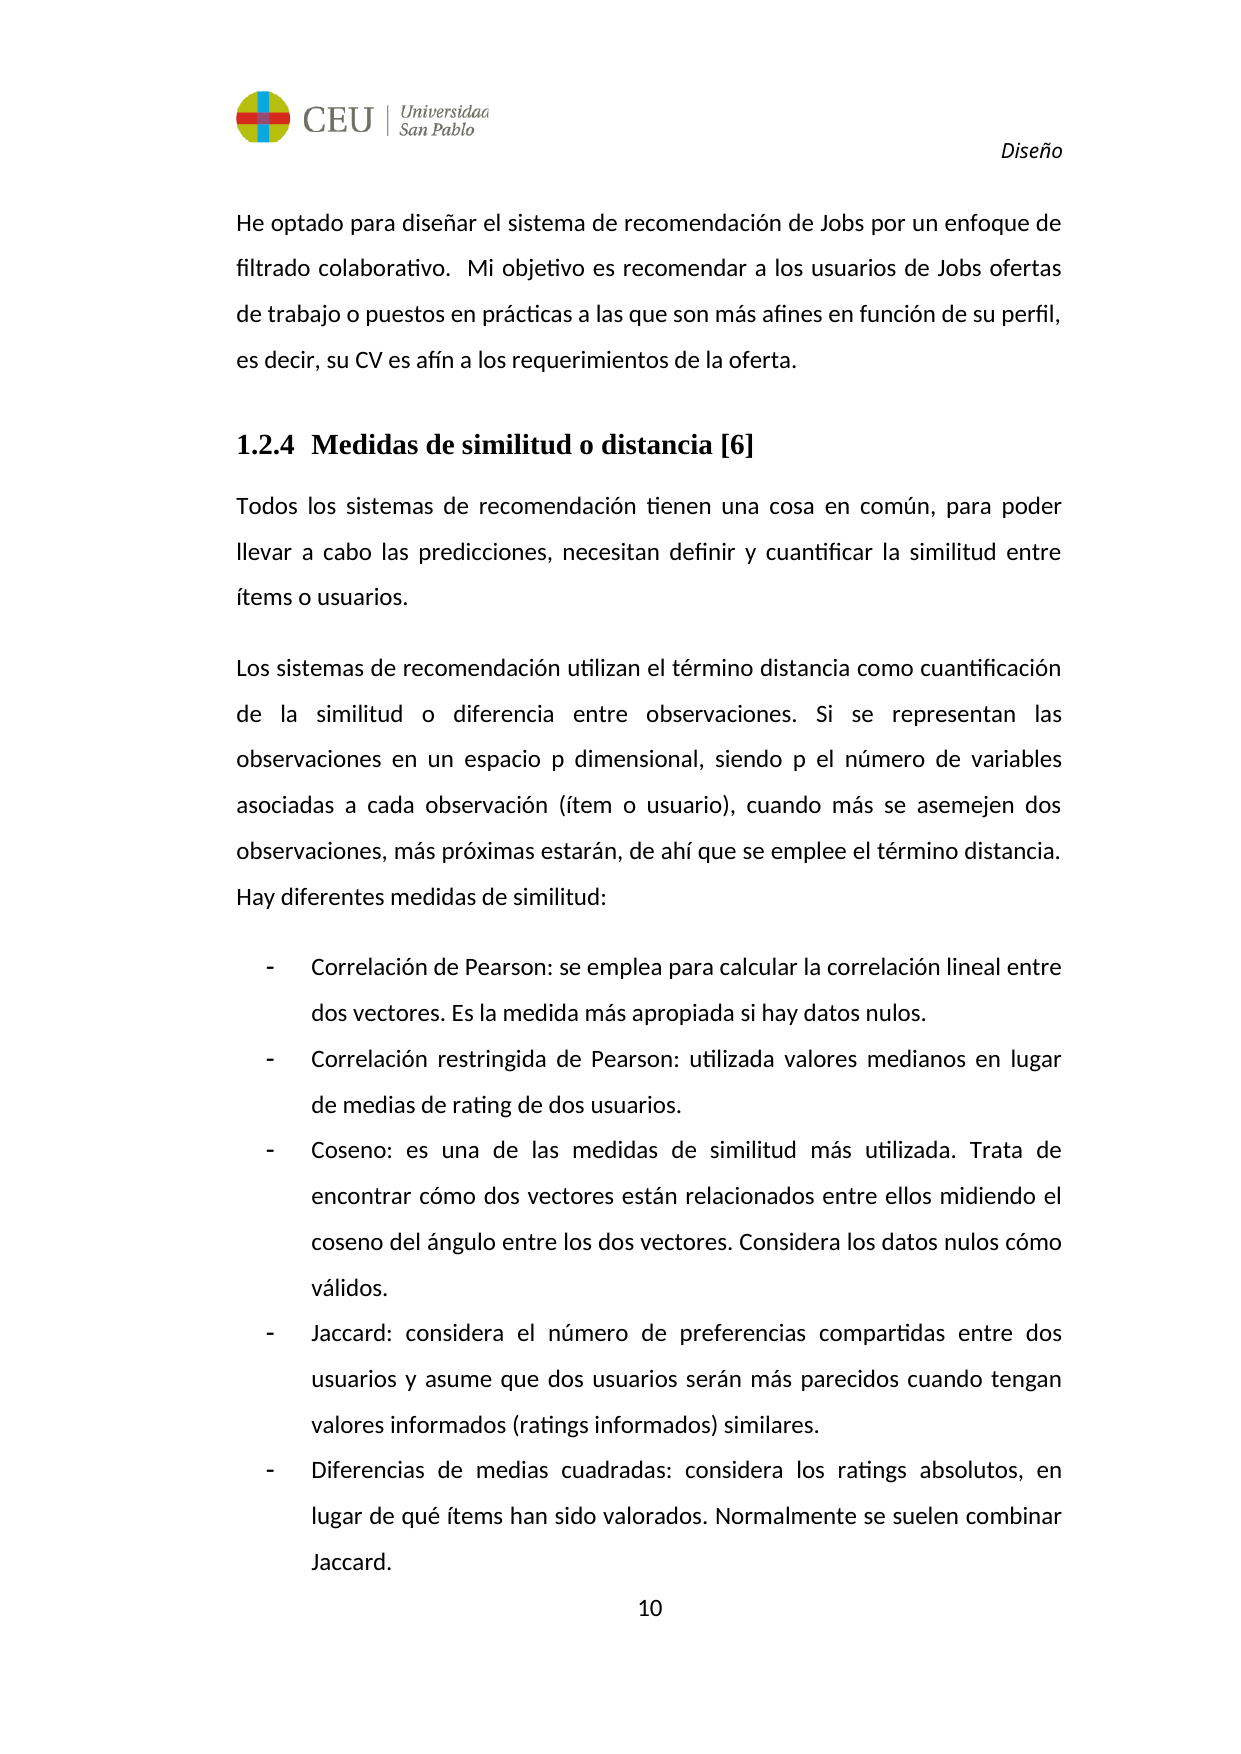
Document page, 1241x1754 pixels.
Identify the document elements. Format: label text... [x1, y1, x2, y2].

text He optado para diseñar el sistema de recomendación de Jobs por un enfoque de filtrado colaborativo. Mi objetivo es recomendar a los usuarios de Jobs ofertas de trabajo o puestos en prácticas a las que son más afines en función de su perfil, es decir, su CV es afín a los requerimientos de la oferta. [236, 207, 1063, 374]
list Correlación de Pearson: se emplea para calcular la correlación lineal entre dos vectores. Es la medida más apropiada si hay datos nulos. [266, 952, 1063, 1028]
text Los sistemas de recomendación utilizan el término distancia como cuantificación de la similitud o diferencia entre observaciones. Si se representan las observaciones en un espacio p dimensional, siendo p el número de variables asociadas a cada observación (ítem o usuario), cuando más se asemejen dos observaciones, más próximas estarán, de ahí que se emplee el término distancia. Hay diferentes medidas de similitud: [236, 652, 1063, 911]
subtitle Medidas de similitud o distancia [6] [236, 427, 1063, 461]
list Jaccard: considera el número de preferencias compartidas entre dos usuarios y asume que dos usuarios serán más parecidos cuando tengan valores informados (ratings informados) similares. [266, 1317, 1063, 1439]
list Correlación restringida de Pearson: utilizada valores medianos en lugar de medias de rating de dos usuarios. [266, 1043, 1063, 1119]
text Todos los sistemas de recomendación tienen una cosa en común, para poder llevar a cabo las predicciones, necesitan definir y cuantificar la similitud entre ítems o usuarios. [236, 490, 1063, 612]
list Diferencias de medias cuadradas: considera los ratings absolutos, en lugar de qué ítems han sido valorados. Normalmente se suelen combinar Jaccard. [266, 1454, 1063, 1577]
picture [235, 89, 489, 143]
list Coseno: es una de las medidas de similitud más utilizada. Trata de encontrar cómo dos vectores están relacionados entre ellos midiendo el coseno del ángulo entre los dos vectores. Considera los datos nulos cómo válidos. [266, 1134, 1063, 1302]
